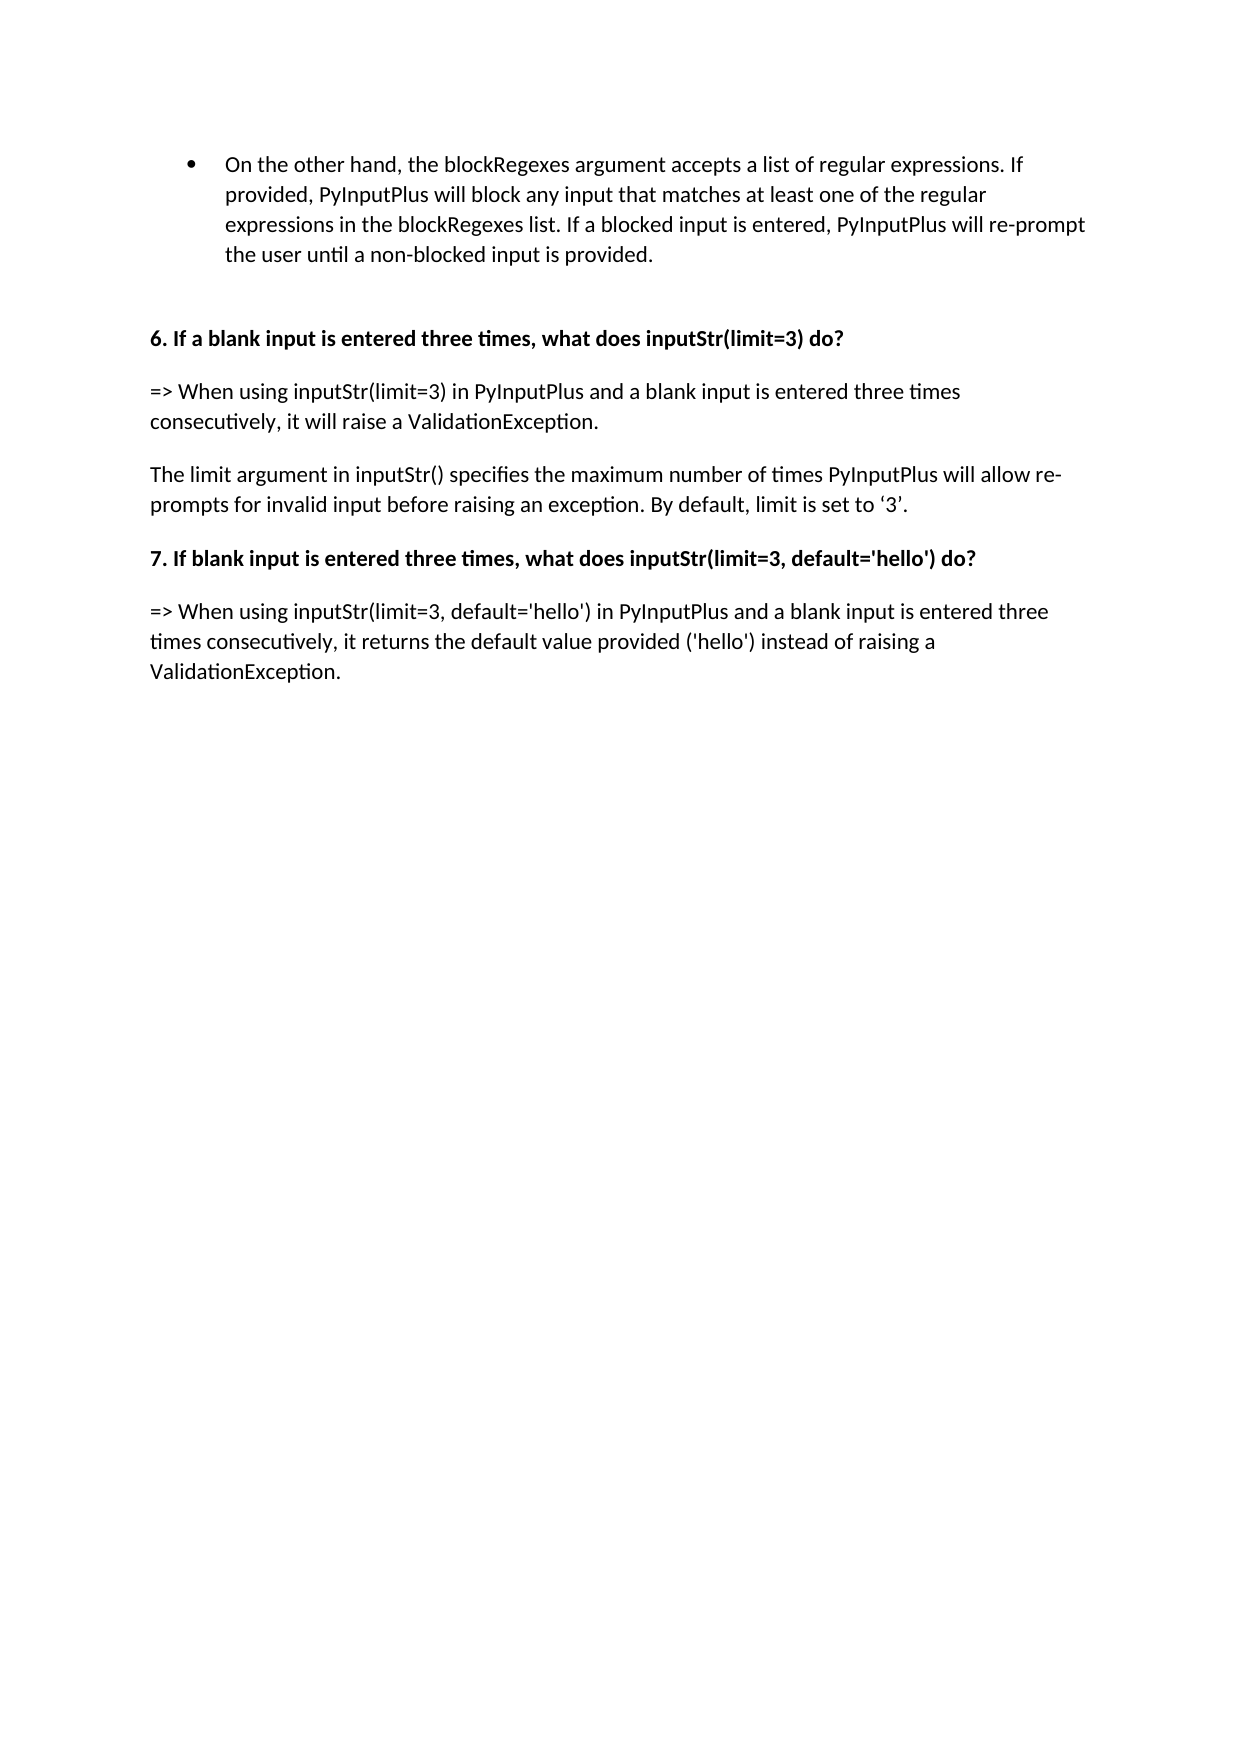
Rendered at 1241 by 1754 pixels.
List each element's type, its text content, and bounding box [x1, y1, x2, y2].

list On the other hand, the blockRegexes argument accepts a list of regular expressions. If provided, PyInputPlus will block any input that matches at least one of the regular expressions in the blockRegexes list. If a blocked input is entered, PyInputPlus will re-prompt the user until a non-blocked input is provided. [187, 150, 1090, 269]
text The limit argument in inputStr() specifies the maximum number of times PyInputPlus will allow re-prompts for invalid input before raising an exception. By default, limit is set to ‘3’. [150, 460, 1090, 519]
text 6. If a blank input is entered three times, what does inputStr(limit=3) do? [150, 324, 1090, 352]
text => When using inputStr(limit=3) in PyInputPlus and a blank input is entered three times consecutively, it will raise a ValidationException. [150, 377, 1090, 435]
text => When using inputStr(limit=3, default='hello') in PyInputPlus and a blank input is entered three times consecutively, it returns the default value provided ('hello') instead of raising a ValidationException. [150, 597, 1090, 685]
text 7. If blank input is entered three times, what does inputStr(limit=3, default='hello') do? [150, 544, 1090, 572]
